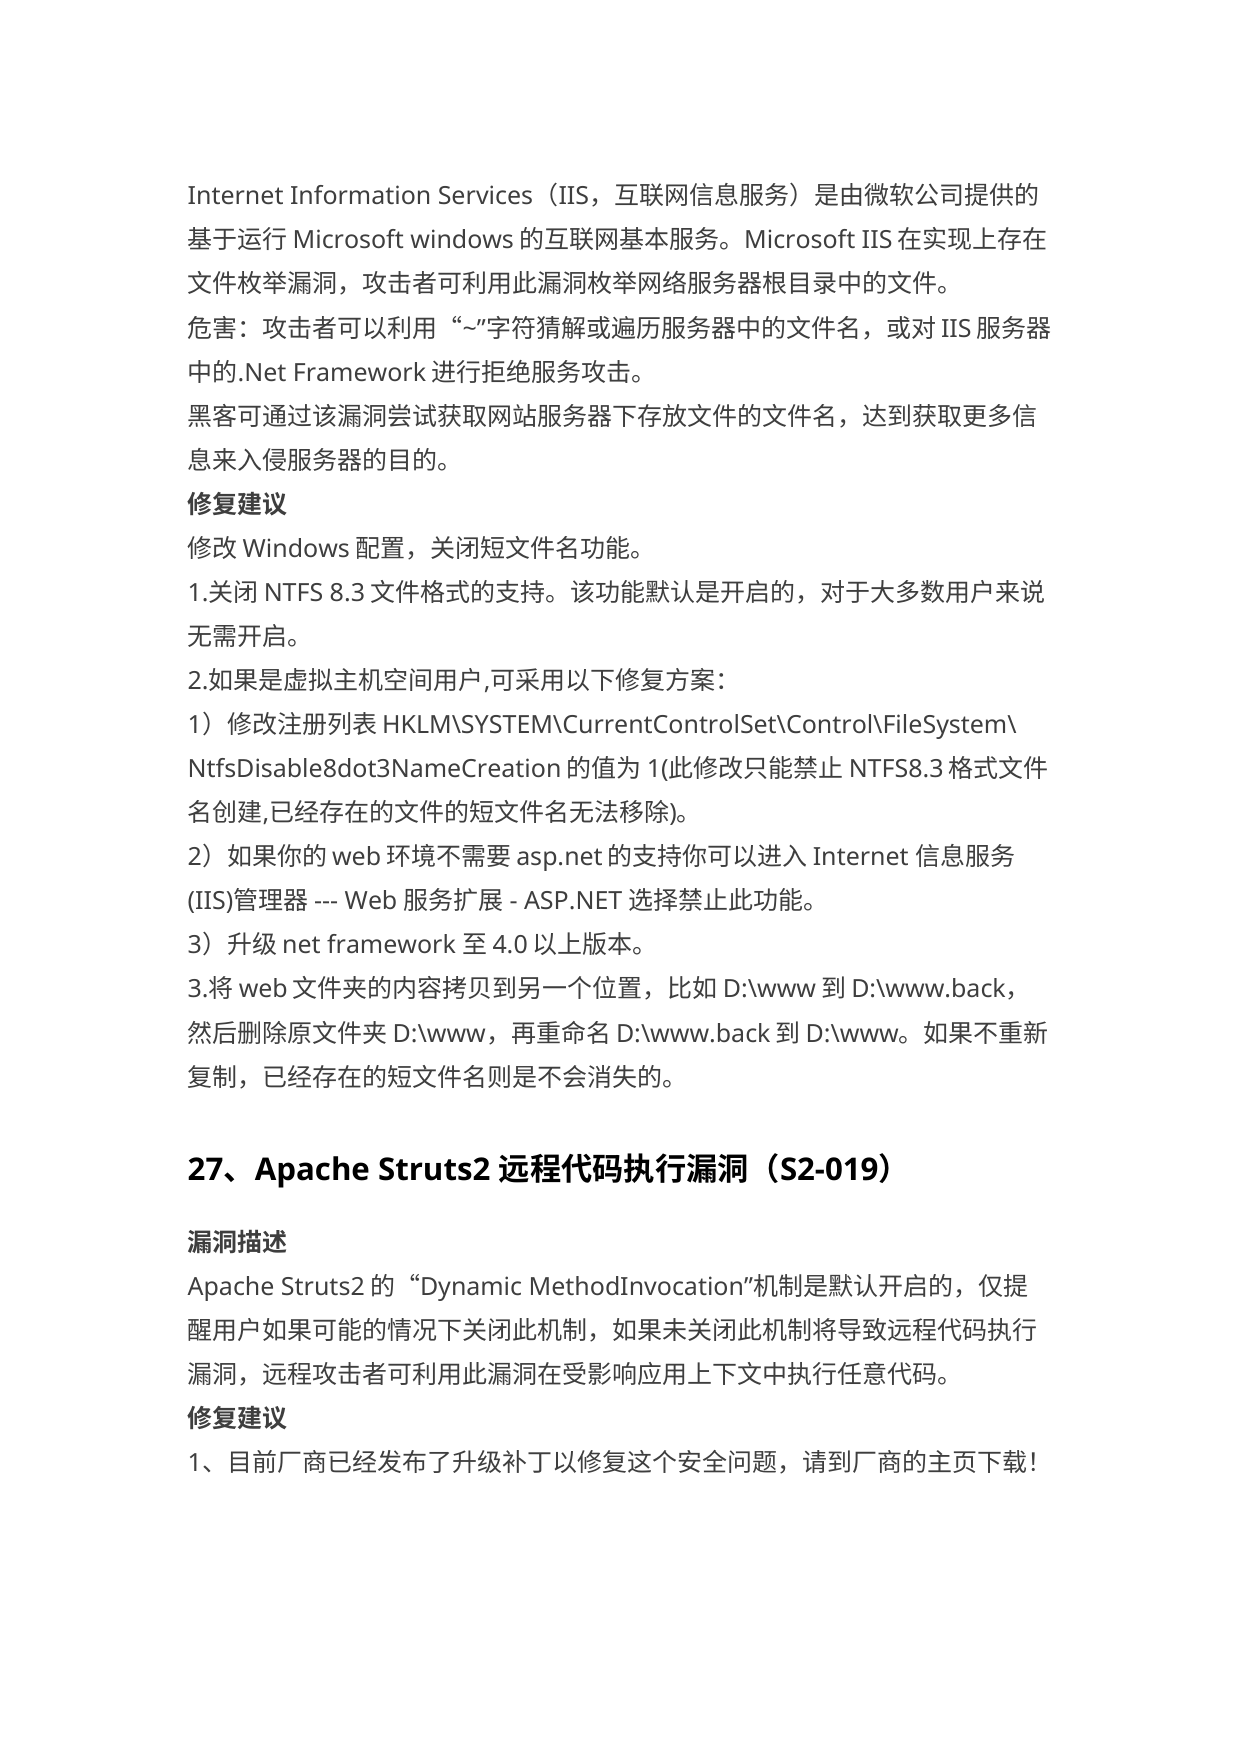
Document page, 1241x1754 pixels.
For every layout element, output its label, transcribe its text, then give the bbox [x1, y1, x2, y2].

text 修复建议 [187, 1394, 1053, 1438]
text Apache Struts2的“Dynamic MethodInvocation”机制是默认开启的，仅提醒用户如果可能的情况下关闭此机制，如果未关闭此机制将导致远程代码执行漏洞，远程攻击者可利用此漏洞在受影响应用上下文中执行任意代码。 [187, 1262, 1053, 1394]
text 2.如果是虚拟主机空间用户,可采用以下修复方案： [187, 657, 1053, 701]
text 修复建议 [187, 480, 1053, 524]
text 1）修改注册列表HKLM\SYSTEM\CurrentControlSet\Control\FileSystem\NtfsDisable8dot3NameCreation的值为1(此修改只能禁止NTFS8.3格式文件名创建,已经存在的文件的短文件名无法移除)。 [187, 701, 1053, 833]
text 3.将web文件夹的内容拷贝到另一个位置，比如D:\www到D:\www.back，然后删除原文件夹D:\www，再重命名D:\www.back到D:\www。如果不重新复制，已经存在的短文件名则是不会消失的。 [187, 965, 1053, 1097]
text 漏洞描述 [187, 1218, 1053, 1262]
text 2）如果你的web环境不需要asp.net的支持你可以进入Internet 信息服务(IIS)管理器 --- Web 服务扩展 - ASP.NET 选择禁止此功能。 [187, 833, 1053, 921]
text 1、目前厂商已经发布了升级补丁以修复这个安全问题，请到厂商的主页下载！ [187, 1438, 1053, 1483]
text Internet Information Services（IIS，互联网信息服务）是由微软公司提供的基于运行Microsoft windows的互联网基本服务。Microsoft IIS在实现上存在文件枚举漏洞，攻击者可利用此漏洞枚举网络服务器根目录中的文件。 [187, 172, 1053, 304]
text 危害：攻击者可以利用“~”字符猜解或遍历服务器中的文件名，或对IIS服务器中的.Net Framework进行拒绝服务攻击。 [187, 304, 1053, 392]
text 3）升级net framework 至4.0以上版本。 [187, 921, 1053, 965]
text 黑客可通过该漏洞尝试获取网站服务器下存放文件的文件名，达到获取更多信息来入侵服务器的目的。 [187, 392, 1053, 480]
text 修改Windows配置，关闭短文件名功能。 [187, 524, 1053, 568]
text 1.关闭NTFS 8.3文件格式的支持。该功能默认是开启的，对于大多数用户来说无需开启。 [187, 568, 1053, 657]
text 27、Apache Struts2 远程代码执行漏洞（S2-019） [187, 1122, 1053, 1210]
